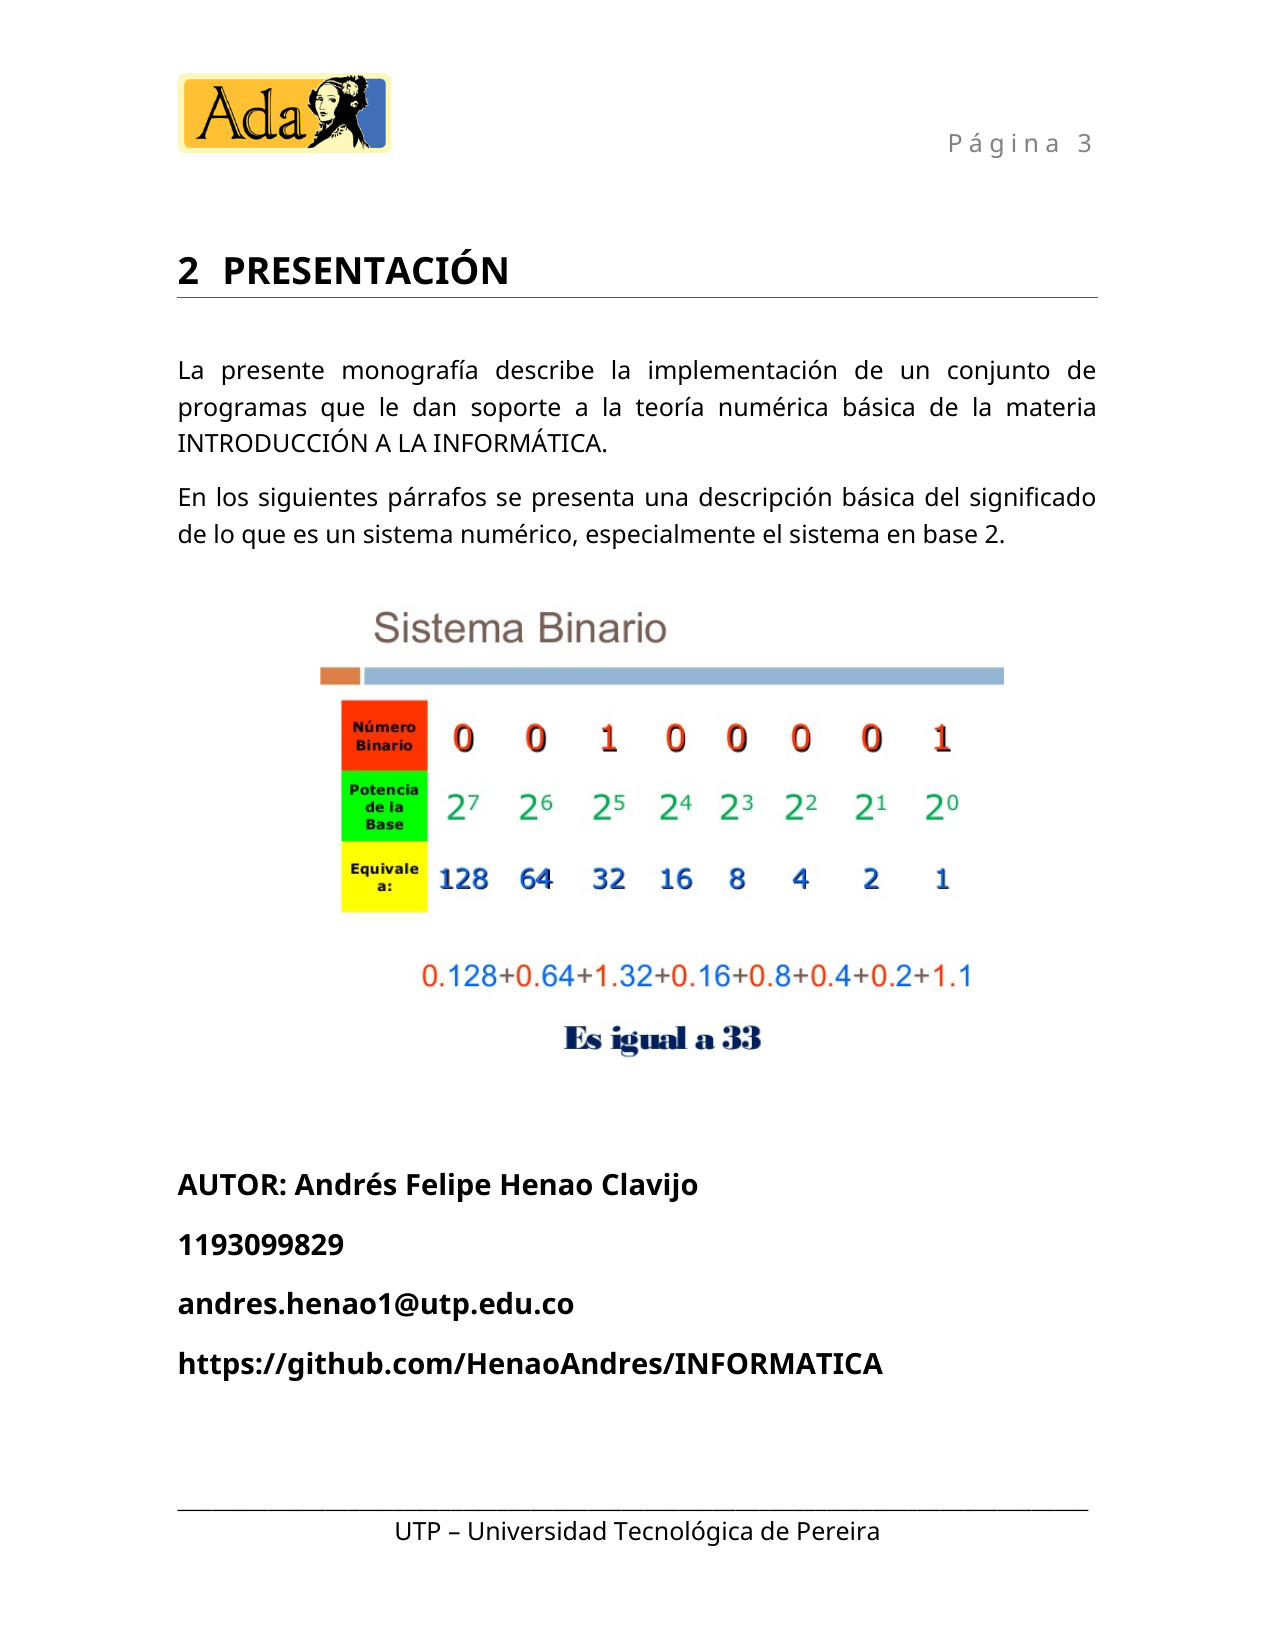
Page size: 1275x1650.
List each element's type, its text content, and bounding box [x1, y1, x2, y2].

subtitle PRESENTACIÓN [177, 244, 1098, 297]
text https://github.com/HenaoAndres/INFORMATICA [177, 1343, 1098, 1383]
text AUTOR: Andrés Felipe Henao Clavijo [177, 1164, 1098, 1204]
text En los siguientes párrafos se presenta una descripción básica del significado de lo que es un sistema numérico, especialmente el sistema en base 2. [177, 479, 1098, 550]
text 1193099829 [177, 1224, 1098, 1264]
picture [320, 571, 1005, 1084]
text andres.henao1@utp.edu.co [177, 1283, 1098, 1323]
text La presente monografía describe la implementación de un conjunto de programas que le dan soporte a la teoría numérica básica de la materia INTRODUCCIÓN A LA INFORMÁTICA. [177, 352, 1098, 460]
picture [177, 73, 392, 153]
